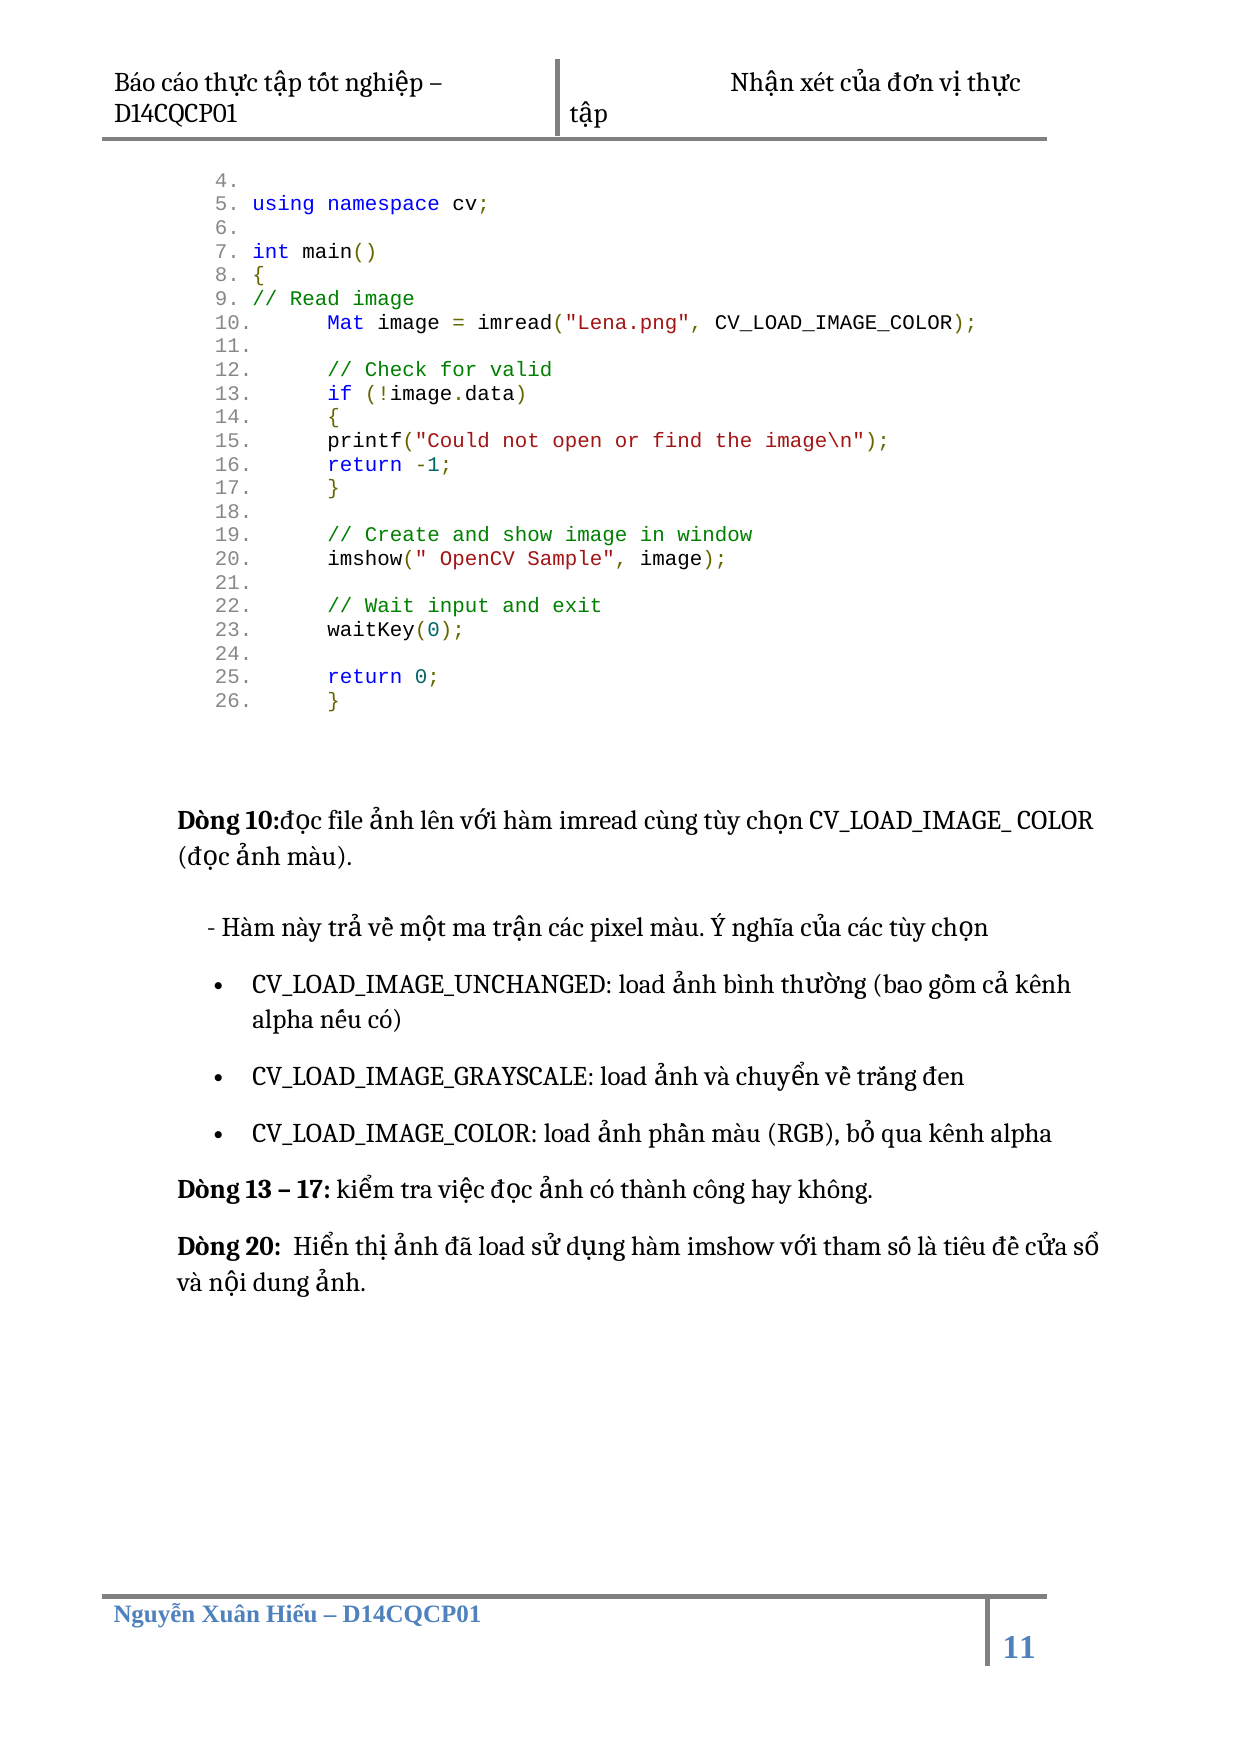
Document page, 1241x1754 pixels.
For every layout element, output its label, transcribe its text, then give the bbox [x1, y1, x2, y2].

list } [214, 477, 1122, 501]
text Dòng 20: Hiển thị ảnh đã load sử dụng hàm imshow với tham số là tiêu đề cửa sổ và nội dung ảnh. [177, 1231, 1122, 1298]
list } [214, 690, 1122, 714]
list int main() [214, 241, 1122, 264]
list Mat image = imread("Lena.png", CV_LOAD_IMAGE_COLOR); [214, 312, 1122, 335]
list { [214, 406, 1122, 430]
list using namespace cv; [214, 193, 1122, 217]
list // Wait input and exit [214, 595, 1122, 619]
text Dòng 13 – 17: kiểm tra việc đọc ảnh có thành công hay không. [177, 1174, 1122, 1205]
list // Check for valid [214, 359, 1122, 383]
list CV_LOAD_IMAGE_GRAYSCALE: load ảnh và chuyển về trắng đen [214, 1061, 1122, 1092]
text Dòng 10:đọc file ảnh lên với hàm imread cùng tùy chọn CV_LOAD_IMAGE_ COLOR (đọc ảnh màu). - Hàm này trả về một ma trận các pixel màu. Ý nghĩa của các tùy chọn [177, 805, 1122, 943]
list // Create and show image in window [214, 524, 1122, 548]
list // Read image [214, 288, 1122, 312]
list return -1; [214, 453, 1122, 477]
list if (!image.data) [214, 383, 1122, 406]
list { [214, 264, 1122, 288]
list CV_LOAD_IMAGE_UNCHANGED: load ảnh bình thường (bao gồm cả kênh alpha nếu có) [214, 969, 1122, 1036]
list imshow(" OpenCV Sample", image); [214, 548, 1122, 572]
list waitKey(0); [214, 619, 1122, 643]
list return 0; [214, 666, 1122, 690]
list printf("Could not open or find the image\n"); [214, 430, 1122, 453]
list CV_LOAD_IMAGE_COLOR: load ảnh phần màu (RGB), bỏ qua kênh alpha [214, 1118, 1122, 1149]
